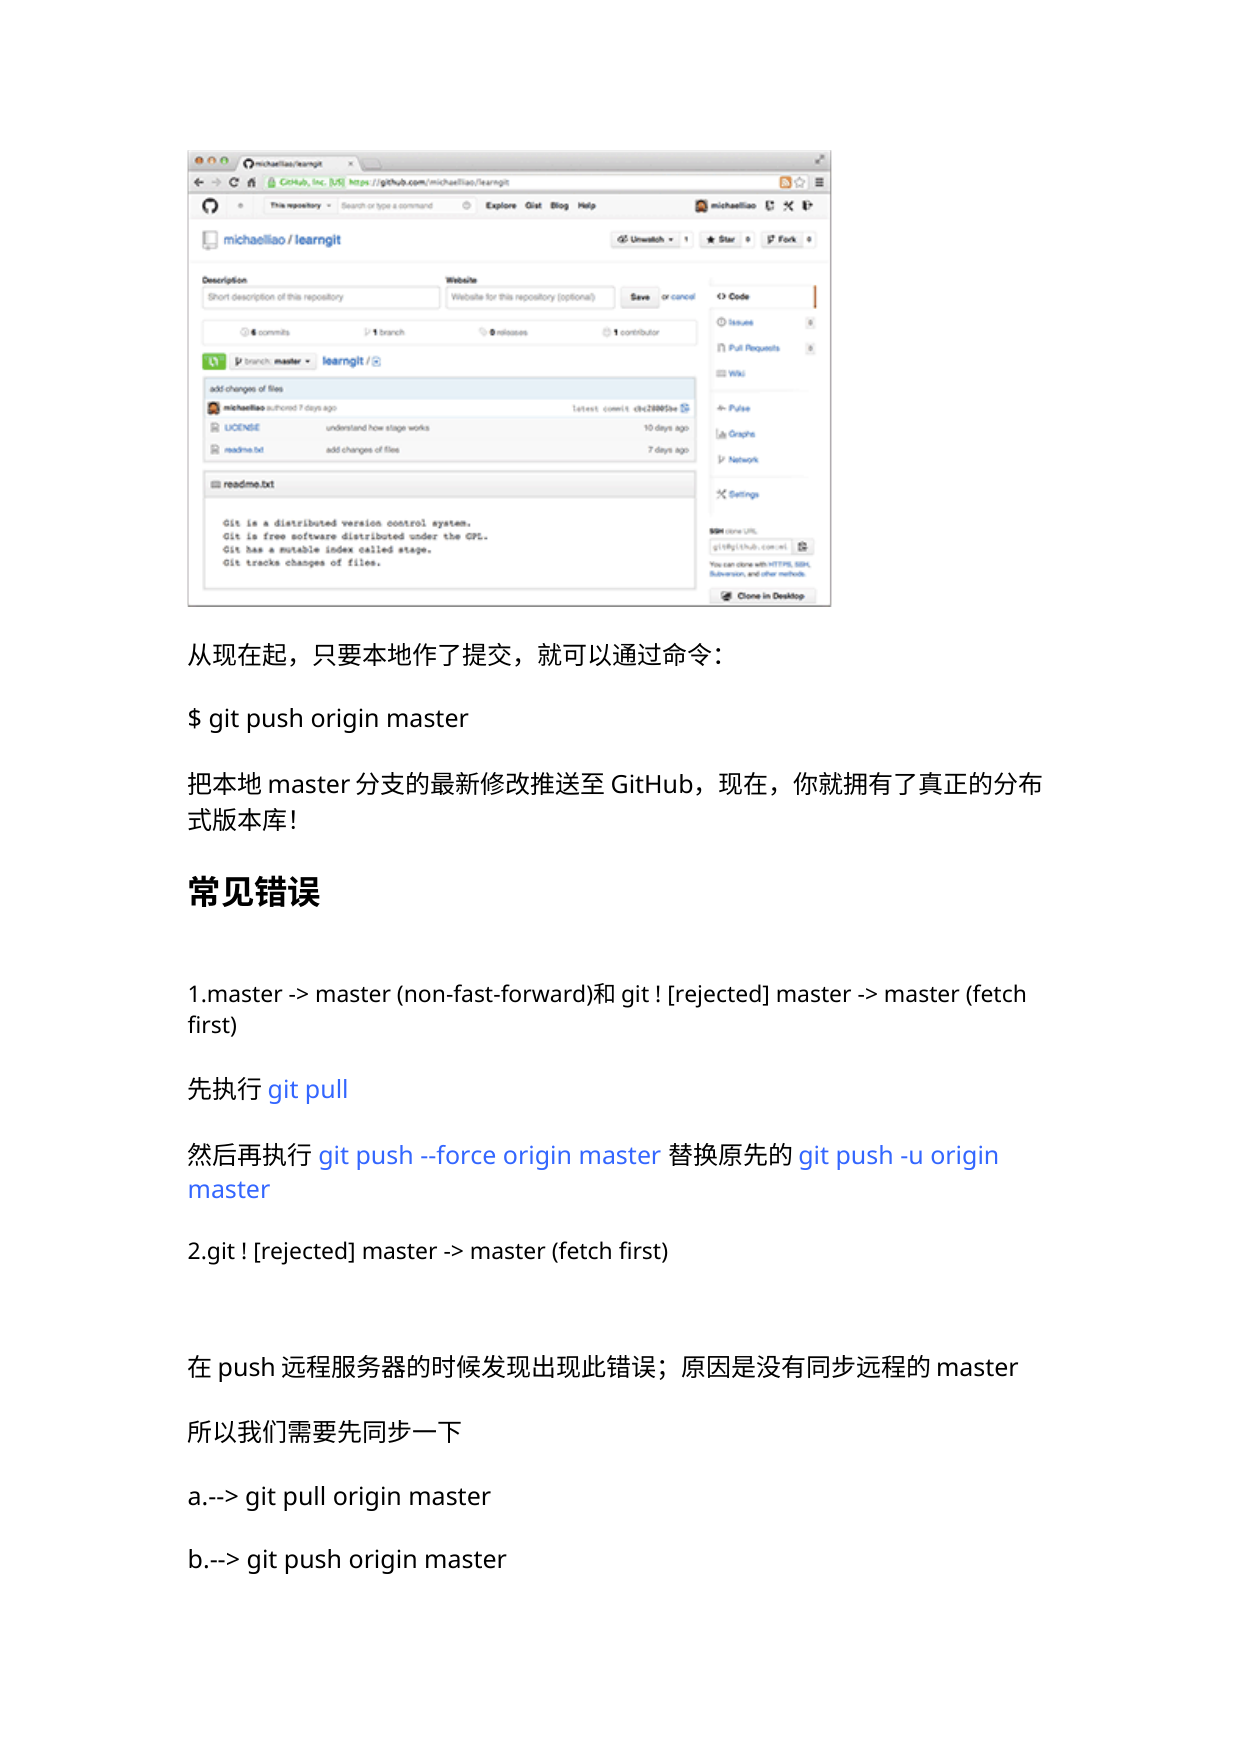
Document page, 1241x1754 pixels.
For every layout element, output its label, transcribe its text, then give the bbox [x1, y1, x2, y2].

text 把本地master分支的最新修改推送至GitHub，现在，你就拥有了真正的分布式版本库！ [187, 764, 1053, 837]
text 然后再执行 git push --force origin master 替换原先的git push -u origin master [187, 1135, 1053, 1206]
text 1.master -> master (non-fast-forward)和git ! [rejected] master -> master (fetch first) [187, 976, 1053, 1041]
text 在push远程服务器的时候发现出现此错误；原因是没有同步远程的master [187, 1347, 1053, 1383]
text $ git push origin master [187, 701, 1053, 735]
text 2.git ! [rejected] master -> master (fetch first) [187, 1235, 1053, 1266]
text b.--> git push origin master [187, 1541, 1053, 1575]
subtitle 常见错误 [187, 866, 1053, 914]
text 从现在起，只要本地作了提交，就可以通过命令： [187, 635, 1053, 672]
text 先执行git pull [187, 1070, 1053, 1106]
text 所以我们需要先同步一下 [187, 1413, 1053, 1449]
text a.--> git pull origin master [187, 1478, 1053, 1512]
picture [187, 150, 832, 607]
